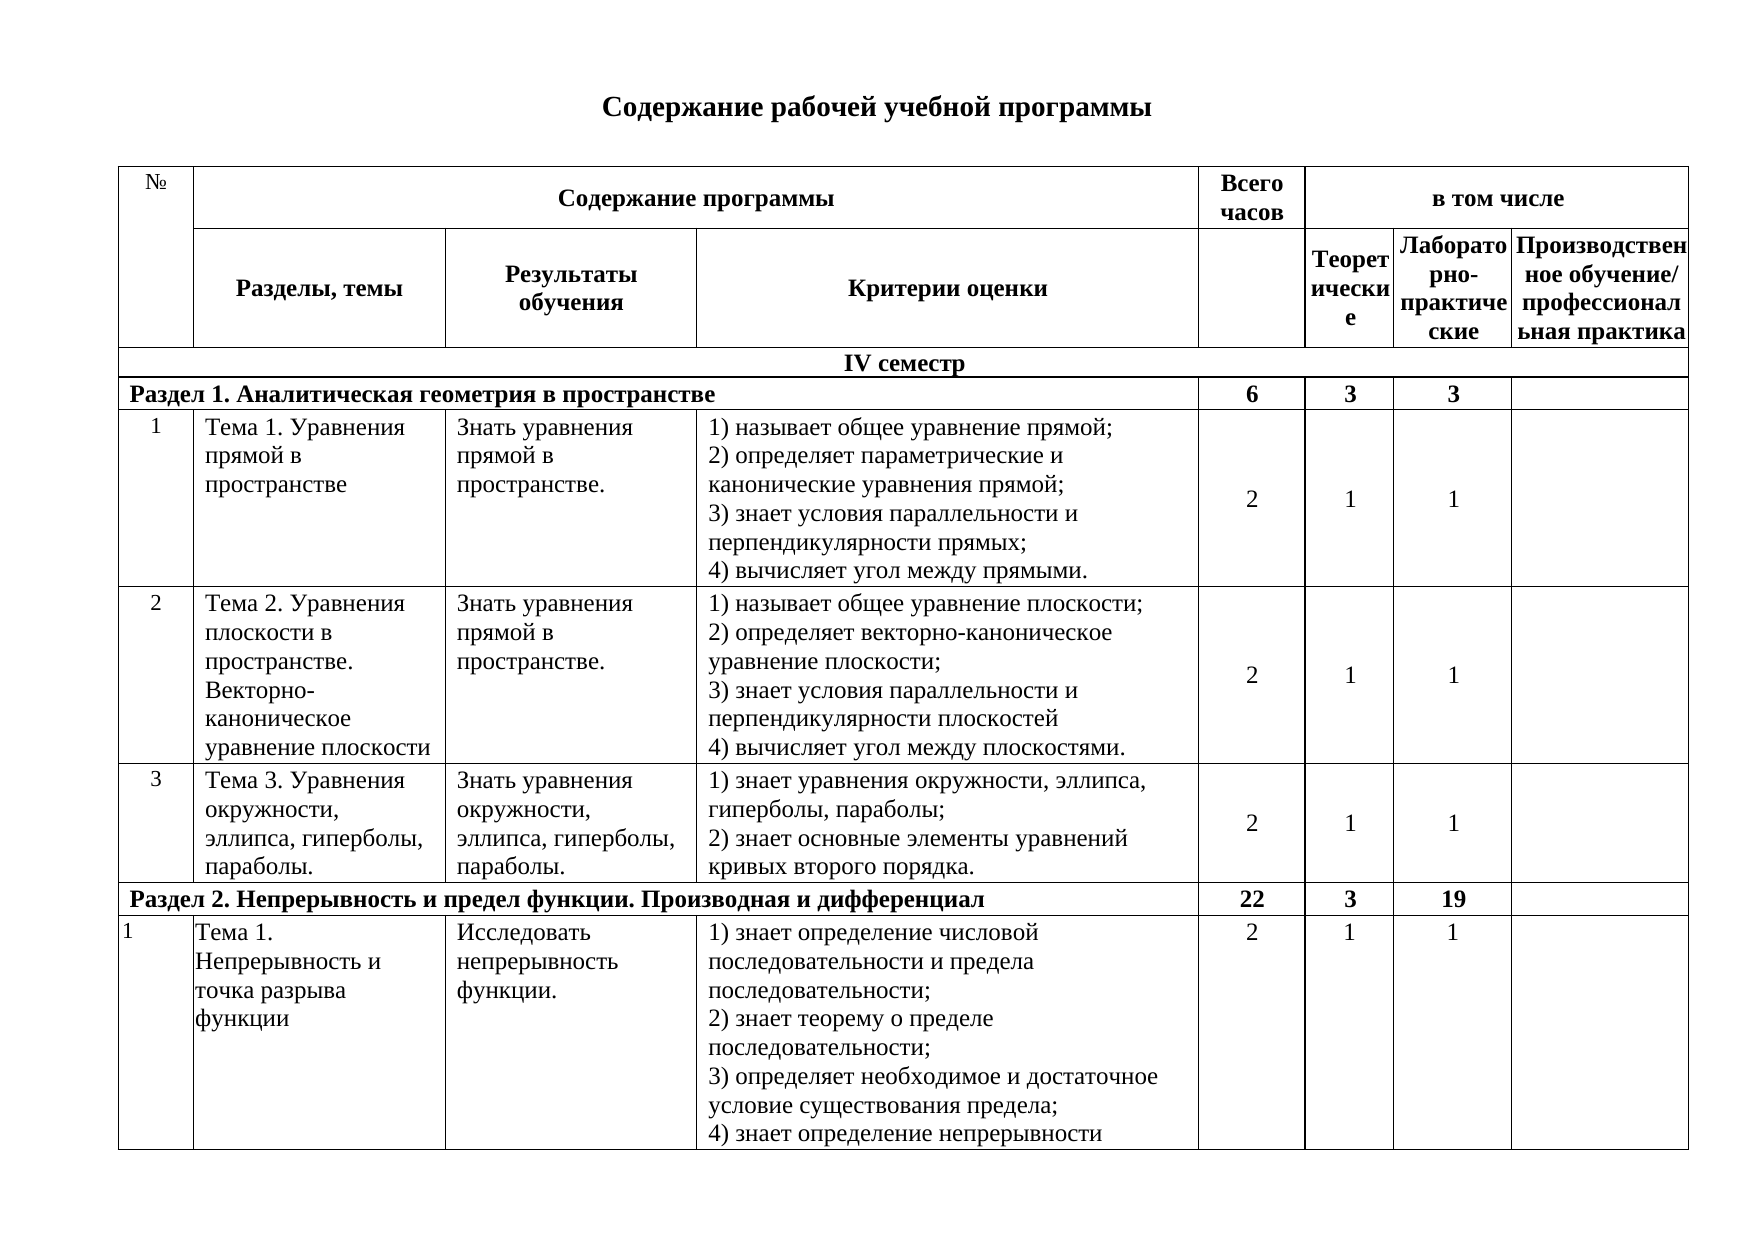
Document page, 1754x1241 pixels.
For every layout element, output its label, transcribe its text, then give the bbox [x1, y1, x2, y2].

table_cell 3 [1306, 883, 1393, 915]
table_cell Тема 3. Уравнения окружности, эллипса, гиперболы, параболы. [194, 764, 445, 882]
table_header Содержание программы [194, 167, 1198, 227]
table_cell 6 [1199, 378, 1304, 409]
table_cell 1 [1394, 764, 1511, 882]
table_cell 3 [1394, 378, 1511, 409]
table_cell 3 [1306, 378, 1393, 409]
table_cell 1) называет общее уравнение прямой; 2) определяет параметрические и канонические уравнения прямой; 3) знает условия параллельности и перпендикулярности прямых; 4) вычисляет угол между прямыми. [697, 410, 1198, 586]
table_cell Лабораторно-практические [1394, 229, 1511, 347]
table_cell 1 [119, 410, 193, 586]
table_cell Результаты обучения [446, 229, 696, 347]
table_cell [1512, 378, 1688, 409]
table_cell Производственное обучение/ профессиональная практика [1512, 229, 1688, 347]
table_cell 1 [1306, 916, 1393, 1149]
table_cell 3 [119, 764, 193, 882]
table_cell 1) знает уравнения окружности, эллипса, гиперболы, параболы; 2) знает основные элементы уравнений кривых второго порядка. [697, 764, 1198, 882]
table_cell 2 [1199, 587, 1304, 763]
table_cell Тема 1. Непрерывность и точка разрыва функции [194, 916, 445, 1149]
table_cell 1 [119, 916, 193, 1149]
table_cell 2 [1199, 764, 1304, 882]
table_cell 2 [1199, 916, 1304, 1149]
table_cell Знать уравнения окружности, эллипса, гиперболы, параболы. [446, 764, 696, 882]
table_cell 1 [1306, 587, 1393, 763]
table_cell Исследовать непрерывность функции. [446, 916, 696, 1149]
table_cell Тема 1. Уравнения прямой в пространстве [194, 410, 445, 586]
table_cell [1512, 916, 1688, 1149]
table_cell 2 [1199, 410, 1304, 586]
table_cell [1512, 764, 1688, 882]
table_header № [119, 167, 193, 347]
table_cell 2 [119, 587, 193, 763]
table_header в том числе [1306, 167, 1688, 227]
table_cell IV семестр [119, 348, 1688, 376]
table_cell 1 [1306, 764, 1393, 882]
table_cell [1512, 883, 1688, 915]
table_cell 22 [1199, 883, 1304, 915]
text Содержание рабочей учебной программы [118, 89, 1636, 122]
table_cell Знать уравнения прямой в пространстве. [446, 587, 696, 763]
table_cell 1) называет общее уравнение плоскости; 2) определяет векторно-каноническое уравнение плоскости; 3) знает условия параллельности и перпендикулярности плоскостей 4) вычисляет угол между плоскостями. [697, 587, 1198, 763]
table_cell Теоретические [1306, 229, 1393, 347]
table_cell 19 [1394, 883, 1511, 915]
table_cell 1 [1306, 410, 1393, 586]
table_cell [1512, 410, 1688, 586]
table_header Всего часов [1199, 167, 1304, 227]
table_cell Тема 2. Уравнения плоскости в пространстве. Векторно-каноническое уравнение плоскости [194, 587, 445, 763]
table_cell 1 [1394, 587, 1511, 763]
table_cell 1 [1394, 916, 1511, 1149]
table_cell [1199, 229, 1304, 347]
table_cell Раздел 1. Аналитическая геометрия в пространстве [119, 378, 1198, 409]
table_cell Разделы, темы [194, 229, 445, 347]
table_cell Раздел 2. Непрерывность и предел функции. Производная и дифференциал [119, 883, 1198, 915]
table_cell Критерии оценки [697, 229, 1198, 347]
table_cell [1512, 587, 1688, 763]
table_cell Знать уравнения прямой в пространстве. [446, 410, 696, 586]
table_cell 1 [1394, 410, 1511, 586]
